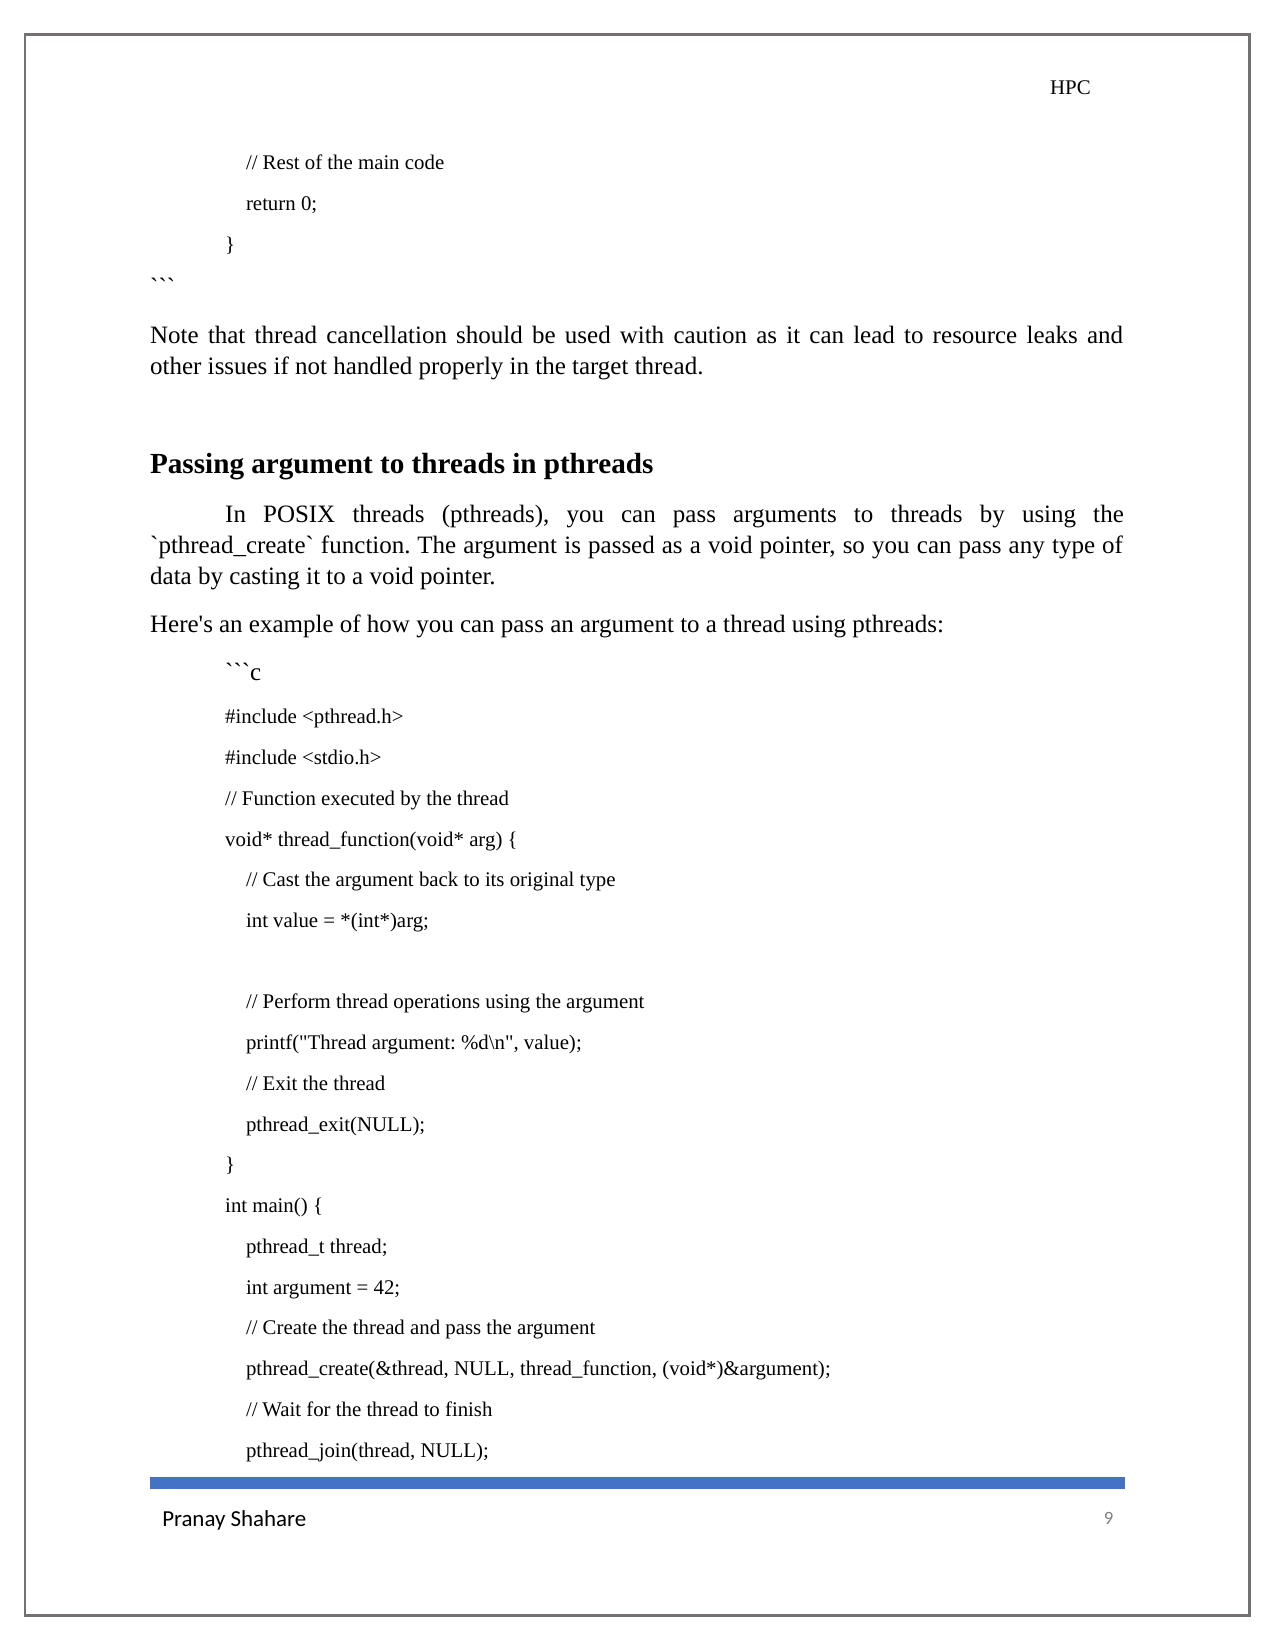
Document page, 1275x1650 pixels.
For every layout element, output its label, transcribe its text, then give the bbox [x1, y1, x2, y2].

text // Rest of the main code [225, 150, 1125, 174]
text // Create the thread and pass the argument [225, 1315, 1125, 1339]
text void* thread_function(void* arg) { [225, 827, 1125, 851]
text pthread_t thread; [225, 1234, 1125, 1258]
text // Perform thread operations using the argument [225, 989, 1125, 1013]
text int argument = 42; [225, 1274, 1125, 1299]
text Passing argument to threads in pthreads [150, 446, 1125, 480]
text Note that thread cancellation should be used with caution as it can lead to resource leaks and other issues if not handled properly in the target thread. [150, 320, 1125, 380]
text // Function executed by the thread [225, 786, 1125, 810]
text } [225, 1152, 1125, 1176]
text ``` [150, 272, 1125, 301]
text // Cast the argument back to its original type [225, 867, 1125, 891]
text ```c [225, 657, 1125, 685]
text In POSIX threads (pthreads), you can pass arguments to threads by using the `pthread_create` function. The argument is passed as a void pointer, so you can pass any type of data by casting it to a void pointer. [150, 499, 1125, 590]
text pthread_join(thread, NULL); [225, 1437, 1125, 1462]
text // Wait for the thread to finish [225, 1397, 1125, 1421]
text pthread_create(&thread, NULL, thread_function, (void*)&argument); [225, 1356, 1125, 1380]
text return 0; [225, 191, 1125, 215]
text #include <pthread.h> [225, 704, 1125, 728]
text // Exit the thread [225, 1071, 1125, 1095]
text #include <stdio.h> [225, 745, 1125, 769]
text printf("Thread argument: %d\n", value); [225, 1030, 1125, 1054]
text int main() { [225, 1193, 1125, 1217]
text Here's an example of how you can pass an argument to a thread using pthreads: [150, 609, 1125, 638]
text int value = *(int*)arg; [225, 908, 1125, 932]
text pthread_exit(NULL); [225, 1112, 1125, 1136]
text } [225, 231, 1125, 256]
